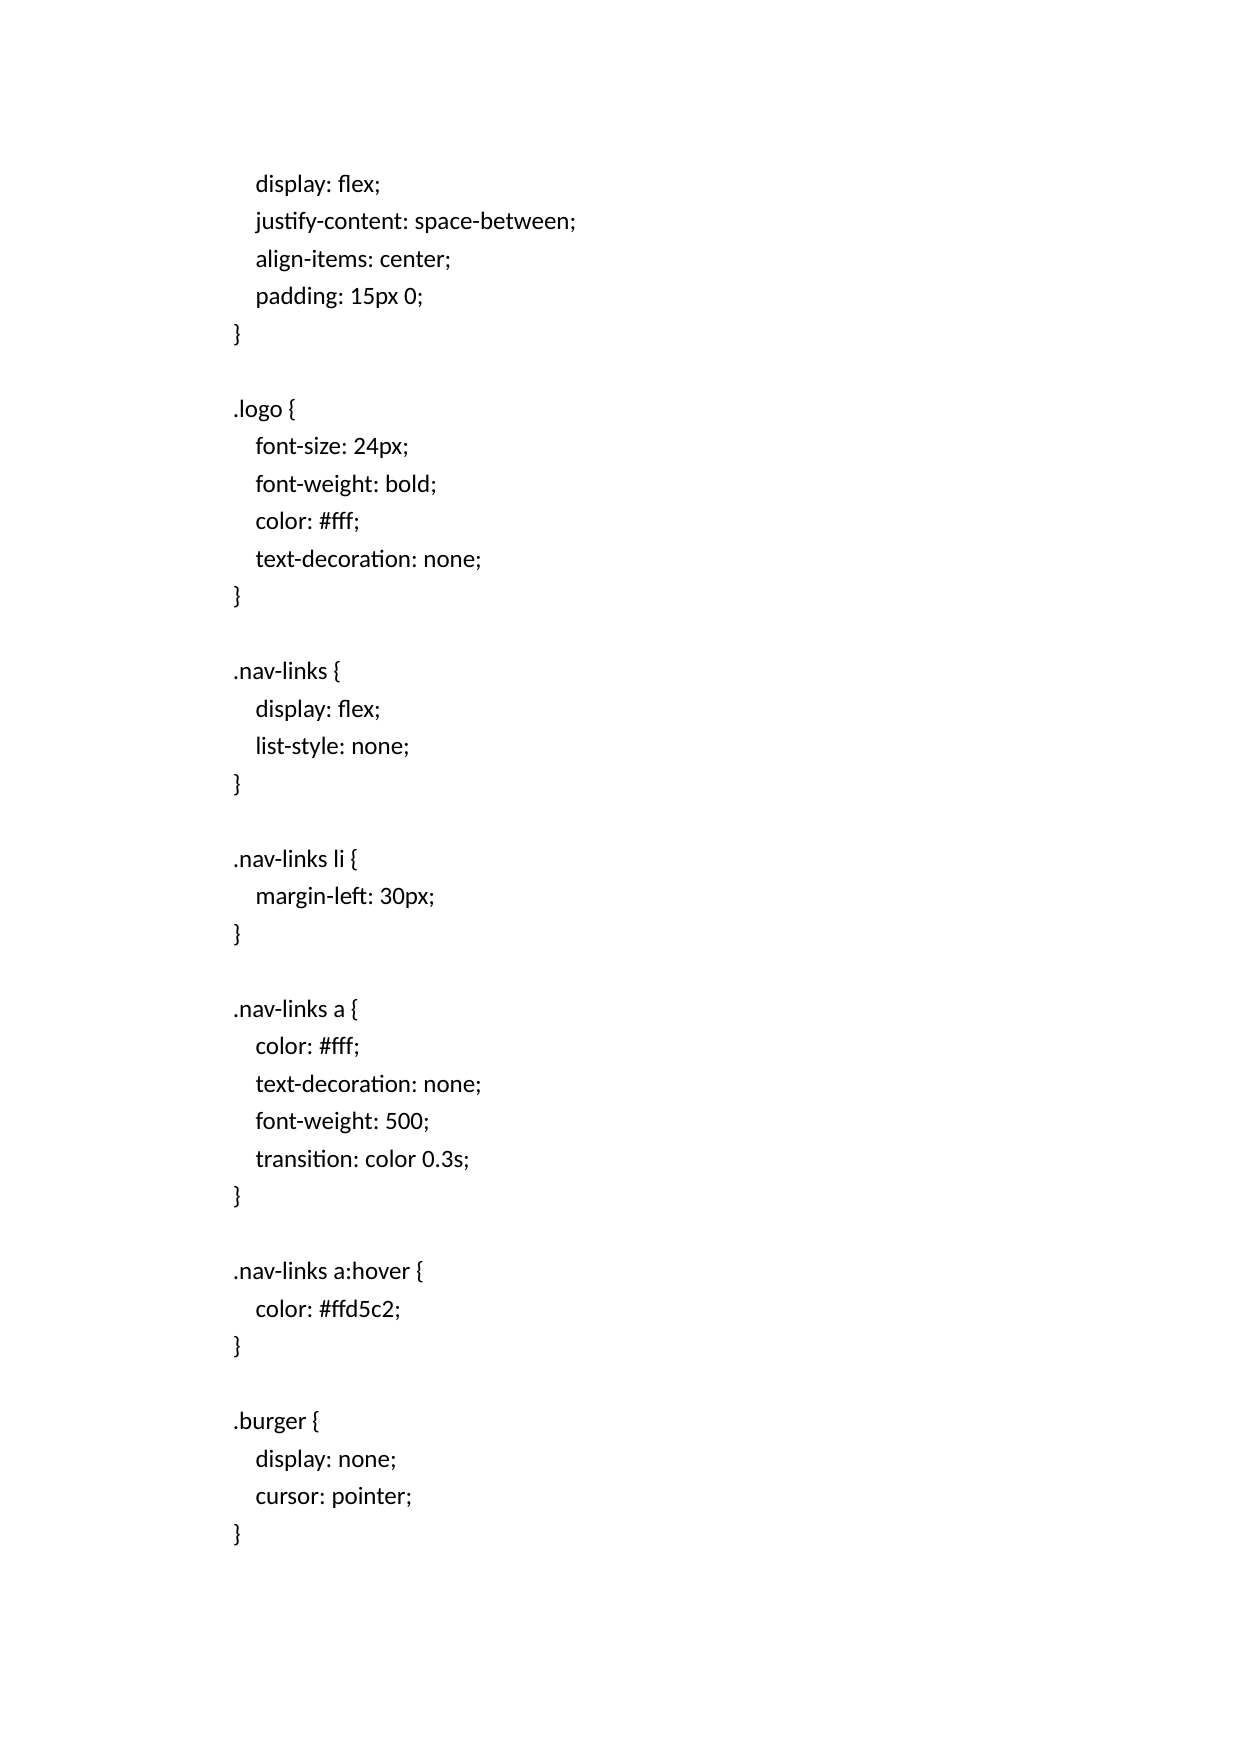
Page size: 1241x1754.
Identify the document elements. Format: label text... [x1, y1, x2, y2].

text .nav-links a:hover { [187, 1252, 1053, 1289]
text font-size: 24px; [187, 427, 1053, 464]
text .burger { [187, 1402, 1053, 1439]
text color: #fff; [187, 1027, 1053, 1064]
text color: #fff; [187, 502, 1053, 539]
text } [187, 914, 1053, 952]
text } [187, 1327, 1053, 1364]
text } [187, 577, 1053, 614]
text color: #ffd5c2; [187, 1289, 1053, 1327]
text .logo { [187, 389, 1053, 427]
text display: flex; [187, 164, 1053, 202]
text display: flex; [187, 689, 1053, 727]
text align-items: center; [187, 239, 1053, 277]
text cursor: pointer; [187, 1477, 1053, 1514]
text display: none; [187, 1439, 1053, 1477]
text } [187, 314, 1053, 352]
text .nav-links { [187, 652, 1053, 689]
text font-weight: bold; [187, 464, 1053, 502]
text } [187, 1514, 1053, 1552]
text text-decoration: none; [187, 539, 1053, 577]
text font-weight: 500; [187, 1102, 1053, 1139]
text margin-left: 30px; [187, 877, 1053, 914]
text } [187, 764, 1053, 802]
text .nav-links li { [187, 839, 1053, 877]
text list-style: none; [187, 727, 1053, 764]
text } [187, 1177, 1053, 1214]
text .nav-links a { [187, 989, 1053, 1027]
text transition: color 0.3s; [187, 1139, 1053, 1177]
text justify-content: space-between; [187, 202, 1053, 239]
text text-decoration: none; [187, 1064, 1053, 1102]
text padding: 15px 0; [187, 277, 1053, 314]
